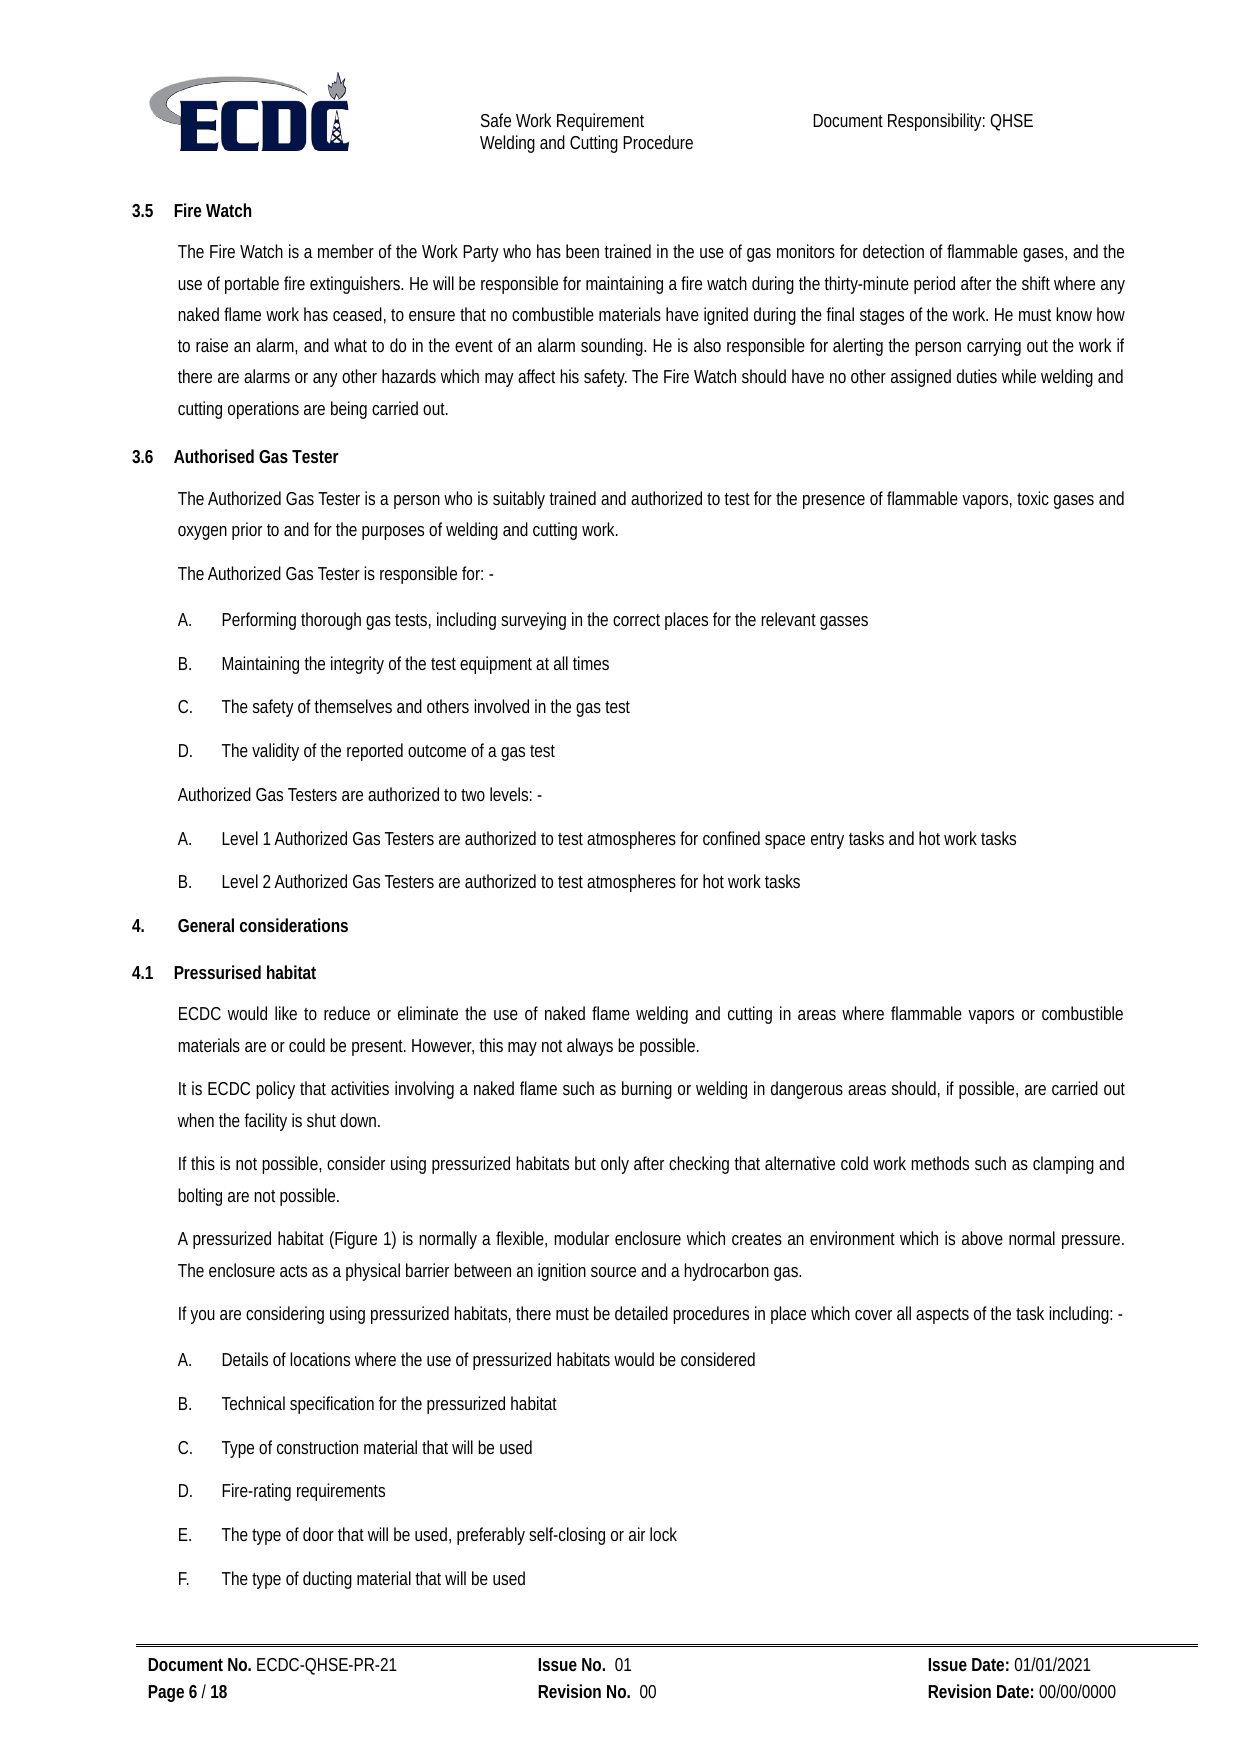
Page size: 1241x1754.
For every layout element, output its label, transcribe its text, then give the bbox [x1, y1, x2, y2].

picture [147, 72, 352, 151]
